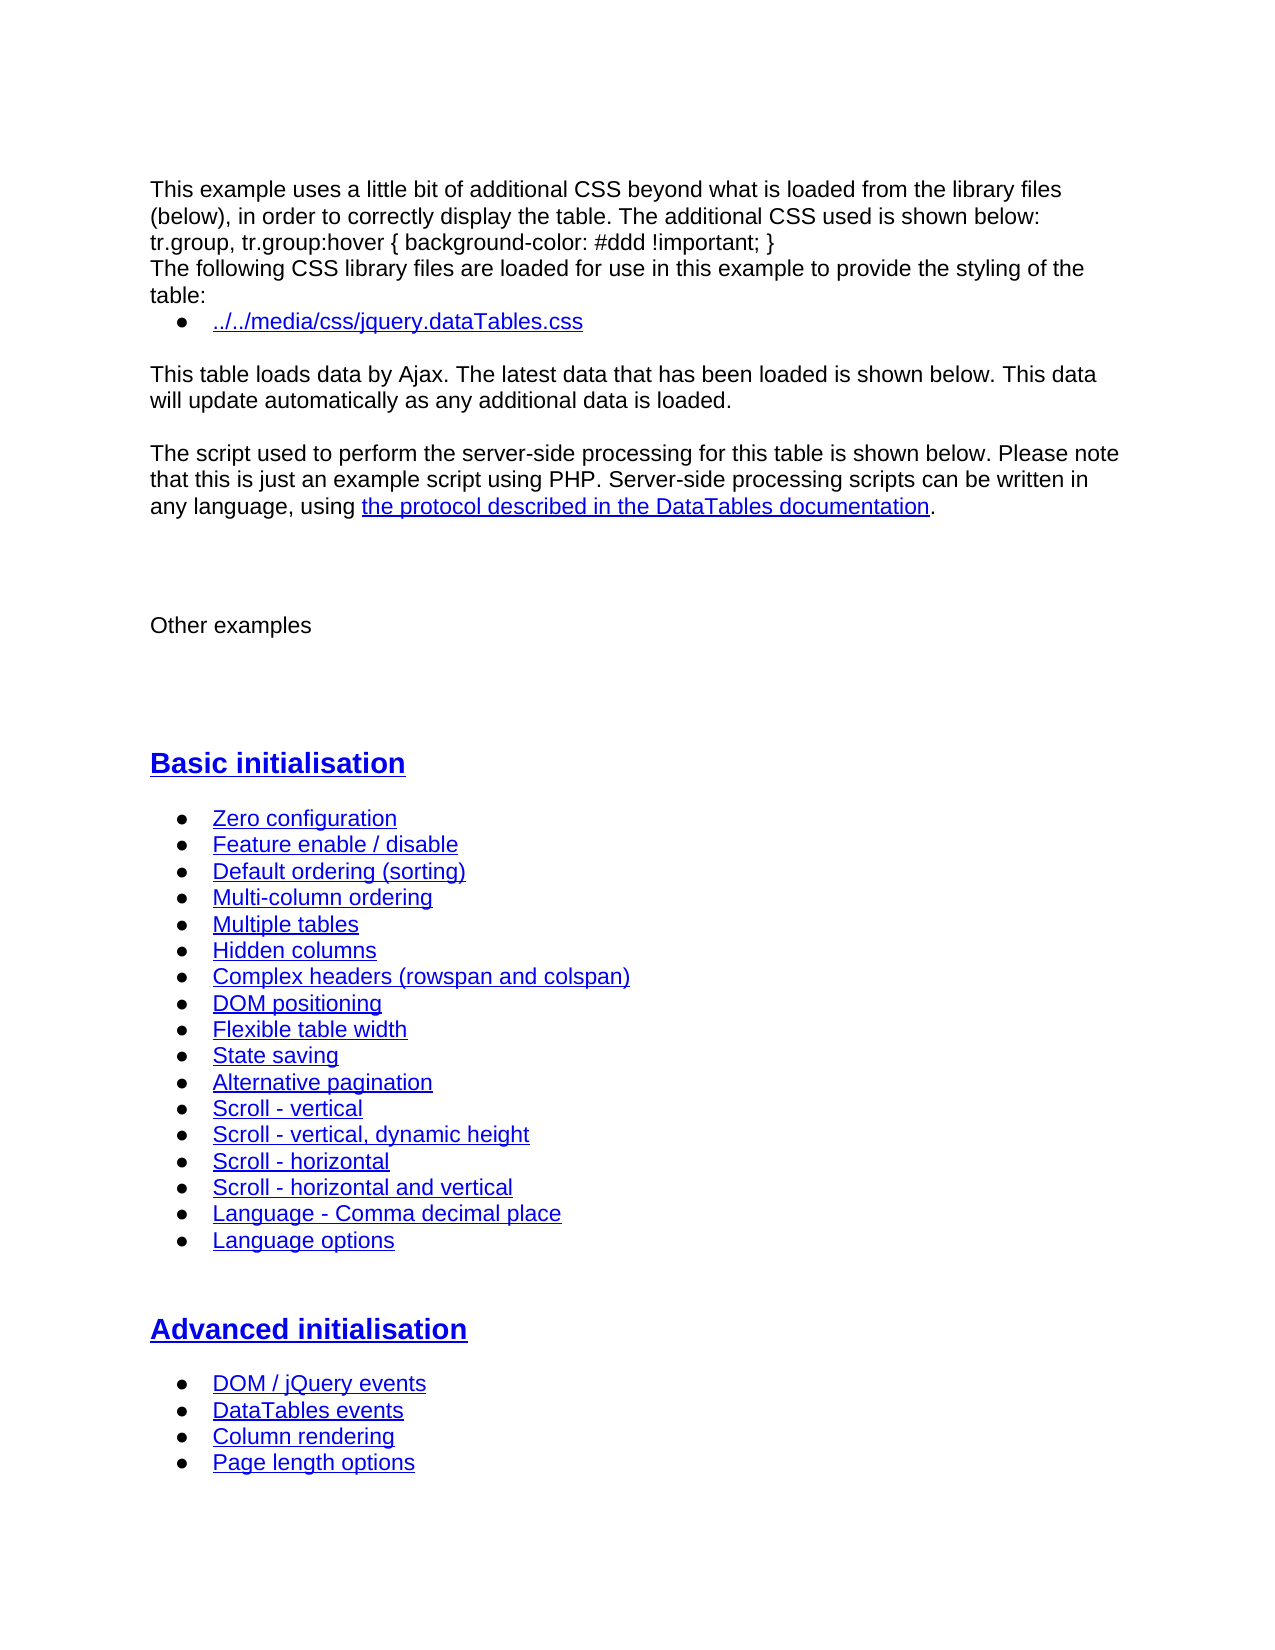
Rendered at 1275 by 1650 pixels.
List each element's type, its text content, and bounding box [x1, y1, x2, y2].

list Alternative pagination [175, 1069, 1125, 1095]
list State saving [175, 1042, 1125, 1069]
text Other examples [150, 612, 1125, 638]
text The script used to perform the server-side processing for this table is shown below. Please note that this is just an example script using PHP. Server-side processing scripts can be written in any language, using the protocol described in the DataTables documentation. [150, 440, 1125, 519]
list ../../media/css/jquery.dataTables.css [175, 308, 1125, 334]
list Scroll - vertical [175, 1095, 1125, 1121]
text The following CSS library files are loaded for use in this example to provide the styling of the table: [150, 255, 1125, 308]
text This example uses a little bit of additional CSS beyond what is loaded from the library files (below), in order to correctly display the table. The additional CSS used is shown below: [150, 176, 1125, 229]
list Complex headers (rowspan and colspan) [175, 963, 1125, 989]
list Scroll - horizontal [175, 1148, 1125, 1174]
list Multiple tables [175, 911, 1125, 937]
list Flexible table width [175, 1016, 1125, 1042]
text This table loads data by Ajax. The latest data that has been loaded is shown below. This data will update automatically as any additional data is loaded. [150, 361, 1125, 413]
list Scroll - horizontal and vertical [175, 1174, 1125, 1200]
list Zero configuration [175, 805, 1125, 831]
list Hidden columns [175, 937, 1125, 963]
list DOM / jQuery events [175, 1370, 1125, 1397]
list Language options [175, 1227, 1125, 1253]
list Page length options [175, 1449, 1125, 1476]
list Multi-column ordering [175, 884, 1125, 911]
list Scroll - vertical, dynamic height [175, 1121, 1125, 1148]
list Default ordering (sorting) [175, 858, 1125, 884]
list DOM positioning [175, 989, 1125, 1016]
text Advanced initialisation [150, 1312, 1125, 1345]
list Language - Comma decimal place [175, 1200, 1125, 1227]
list DataTables events [175, 1397, 1125, 1423]
list Feature enable / disable [175, 831, 1125, 858]
text tr.group, tr.group:hover { background-color: #ddd !important; } [150, 229, 1125, 255]
text Basic initialisation [150, 747, 1125, 780]
list Column rendering [175, 1423, 1125, 1449]
